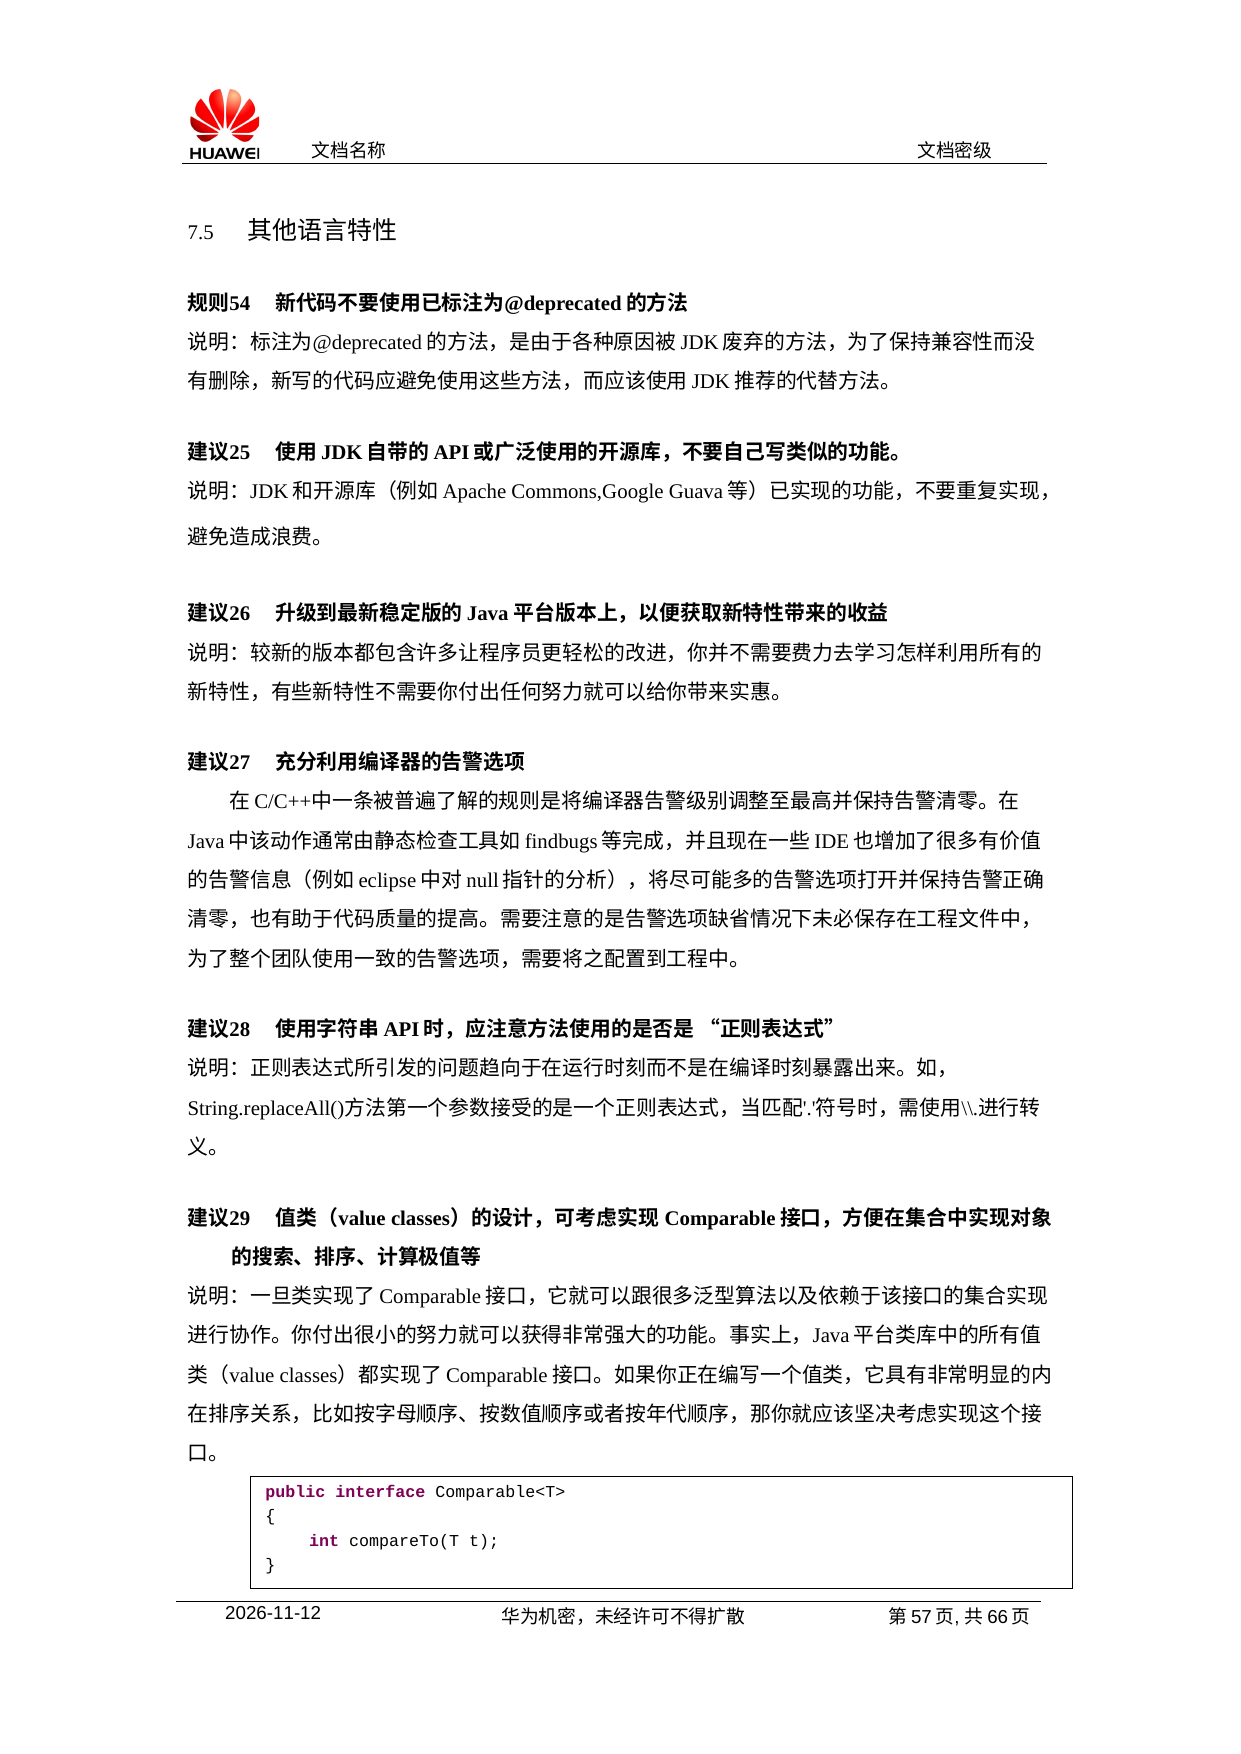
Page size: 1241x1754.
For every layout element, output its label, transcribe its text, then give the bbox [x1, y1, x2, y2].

text 使用JDK自带的API或广泛使用的开源库，不要自己写类似的功能。 [187, 435, 1053, 466]
text 在C/C++中一条被普遍了解的规则是将编译器告警级别调整至最高并保持告警清零。在Java中该动作通常由静态检查工具如findbugs等完成，并且现在一些IDE也增加了很多有价值的告警信息（例如eclipse中对null指针的分析），将尽可能多的告警选项打开并保持告警正确清零，也有助于代码质量的提高。需要注意的是告警选项缺省情况下未必保存在工程文件中，为了整个团队使用一致的告警选项，需要将之配置到工程中。 [187, 785, 1053, 972]
text 说明：标注为@deprecated的方法，是由于各种原因被JDK废弃的方法，为了保持兼容性而没有删除，新写的代码应避免使用这些方法，而应该使用JDK推荐的代替方法。 [187, 326, 1053, 395]
text 说明：正则表达式所引发的问题趋向于在运行时刻而不是在编译时刻暴露出来。如，String.replaceAll()方法第一个参数接受的是一个正则表达式，当匹配'.'符号时，需使用\\.进行转义。 [187, 1052, 1053, 1160]
text 使用字符串API时，应注意方法使用的是否是 “正则表达式” [187, 1012, 1053, 1043]
text 充分利用编译器的告警选项 [187, 746, 1053, 776]
picture [190, 89, 260, 159]
text 说明：JDK和开源库（例如Apache Commons,Google Guava等）已实现的功能，不要重复实现，避免造成浪费。 [187, 474, 1053, 550]
text 新代码不要使用已标注为@deprecated的方法 [187, 286, 1053, 316]
text 说明：一旦类实现了Comparable接口，它就可以跟很多泛型算法以及依赖于该接口的集合实现进行协作。你付出很小的努力就可以获得非常强大的功能。事实上，Java平台类库中的所有值类（value classes）都实现了Comparable接口。如果你正在编写一个值类，它具有非常明显的内在排序关系，比如按字母顺序、按数值顺序或者按年代顺序，那你就应该坚决考虑实现这个接口。 [187, 1279, 1053, 1467]
text 说明：较新的版本都包含许多让程序员更轻松的改进，你并不需要费力去学习怎样利用所有的新特性，有些新特性不需要你付出任何努力就可以给你带来实惠。 [187, 636, 1053, 705]
subtitle 其他语言特性 [187, 196, 1053, 261]
text 升级到最新稳定版的Java 平台版本上，以便获取新特性带来的收益 [187, 596, 1053, 627]
text 值类（value classes）的设计，可考虑实现Comparable接口，方便在集合中实现对象的搜索、排序、计算极值等 [187, 1201, 1053, 1270]
